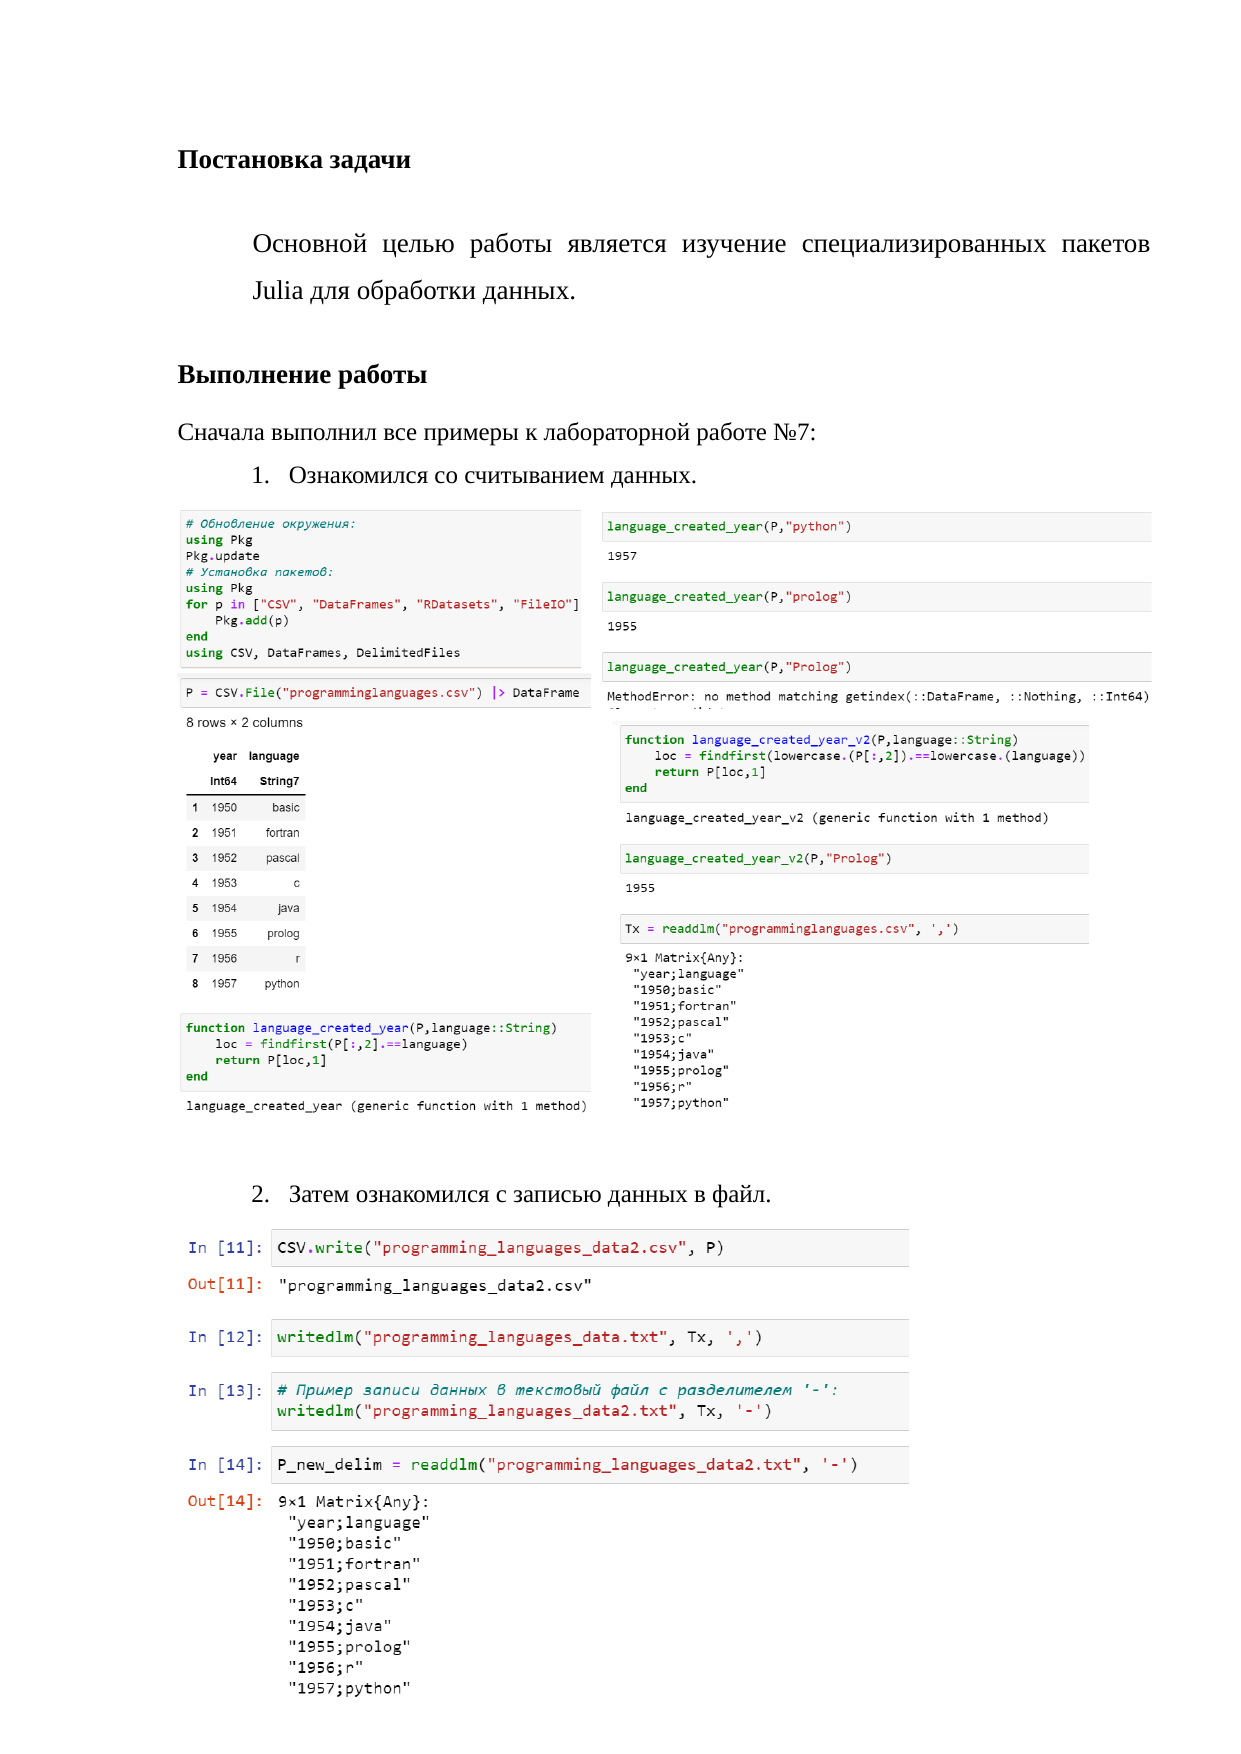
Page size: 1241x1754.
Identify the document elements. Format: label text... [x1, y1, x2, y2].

list Ознакомился со считыванием данных. [251, 460, 1152, 489]
picture [177, 1222, 910, 1708]
text Сначала выполнил все примеры к лабораторной работе №7: [177, 417, 1152, 446]
subtitle Основной целью работы является изучение специализированных пакетов Julia для обработки данных. [252, 227, 1152, 305]
subtitle Выполнение работы [177, 358, 1152, 389]
list Затем ознакомился с записью данных в файл. [251, 1179, 1152, 1208]
picture [177, 503, 1152, 1122]
subtitle Постановка задачи [177, 143, 1152, 174]
